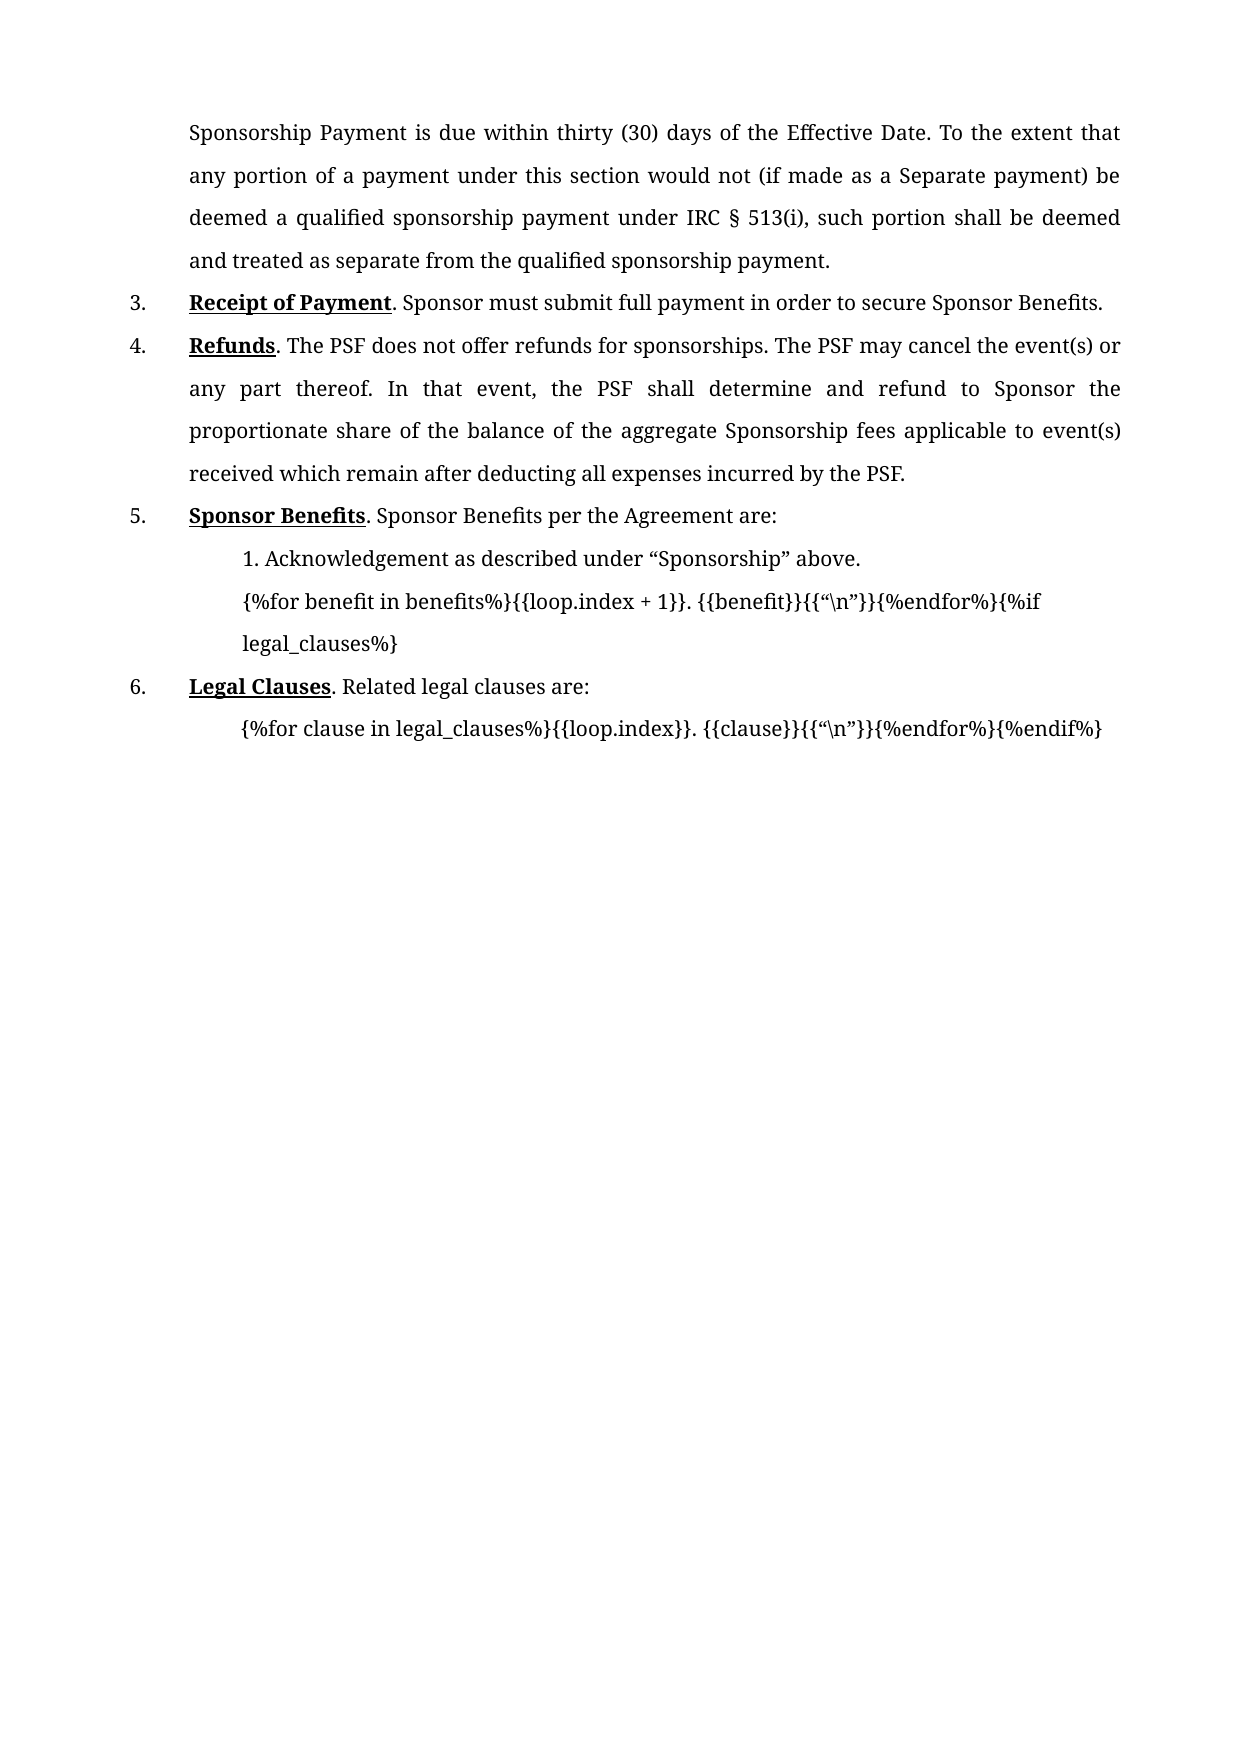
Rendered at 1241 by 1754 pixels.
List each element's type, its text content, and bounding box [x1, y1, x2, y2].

list {%for benefit in benefits%}{{loop.index + 1}}. {{benefit}}{{“\n”}}{%endfor%}{%if legal_clauses%} [242, 587, 1122, 658]
list Receipt of Payment. Sponsor must submit full payment in order to secure Sponsor Benefits. [124, 288, 1122, 317]
list Sponsor Benefits. Sponsor Benefits per the Agreement are: [124, 502, 1122, 530]
list {%for clause in legal_clauses%}{{loop.index}}. {{clause}}{{“\n”}}{%endfor%}{%endif%} [240, 714, 1122, 743]
list Refunds. The PSF does not offer refunds for sponsorships. The PSF may cancel the event(s) or any part thereof. In that event, the PSF shall determine and refund to Sponsor the proportionate share of the balance of the aggregate Sponsorship fees applicable to event(s) received which remain after deducting all expenses incurred by the PSF. [124, 331, 1122, 487]
list 1. Acknowledgement as described under “Sponsorship” above. [242, 544, 1122, 573]
list Legal Clauses. Related legal clauses are: [124, 672, 1122, 700]
